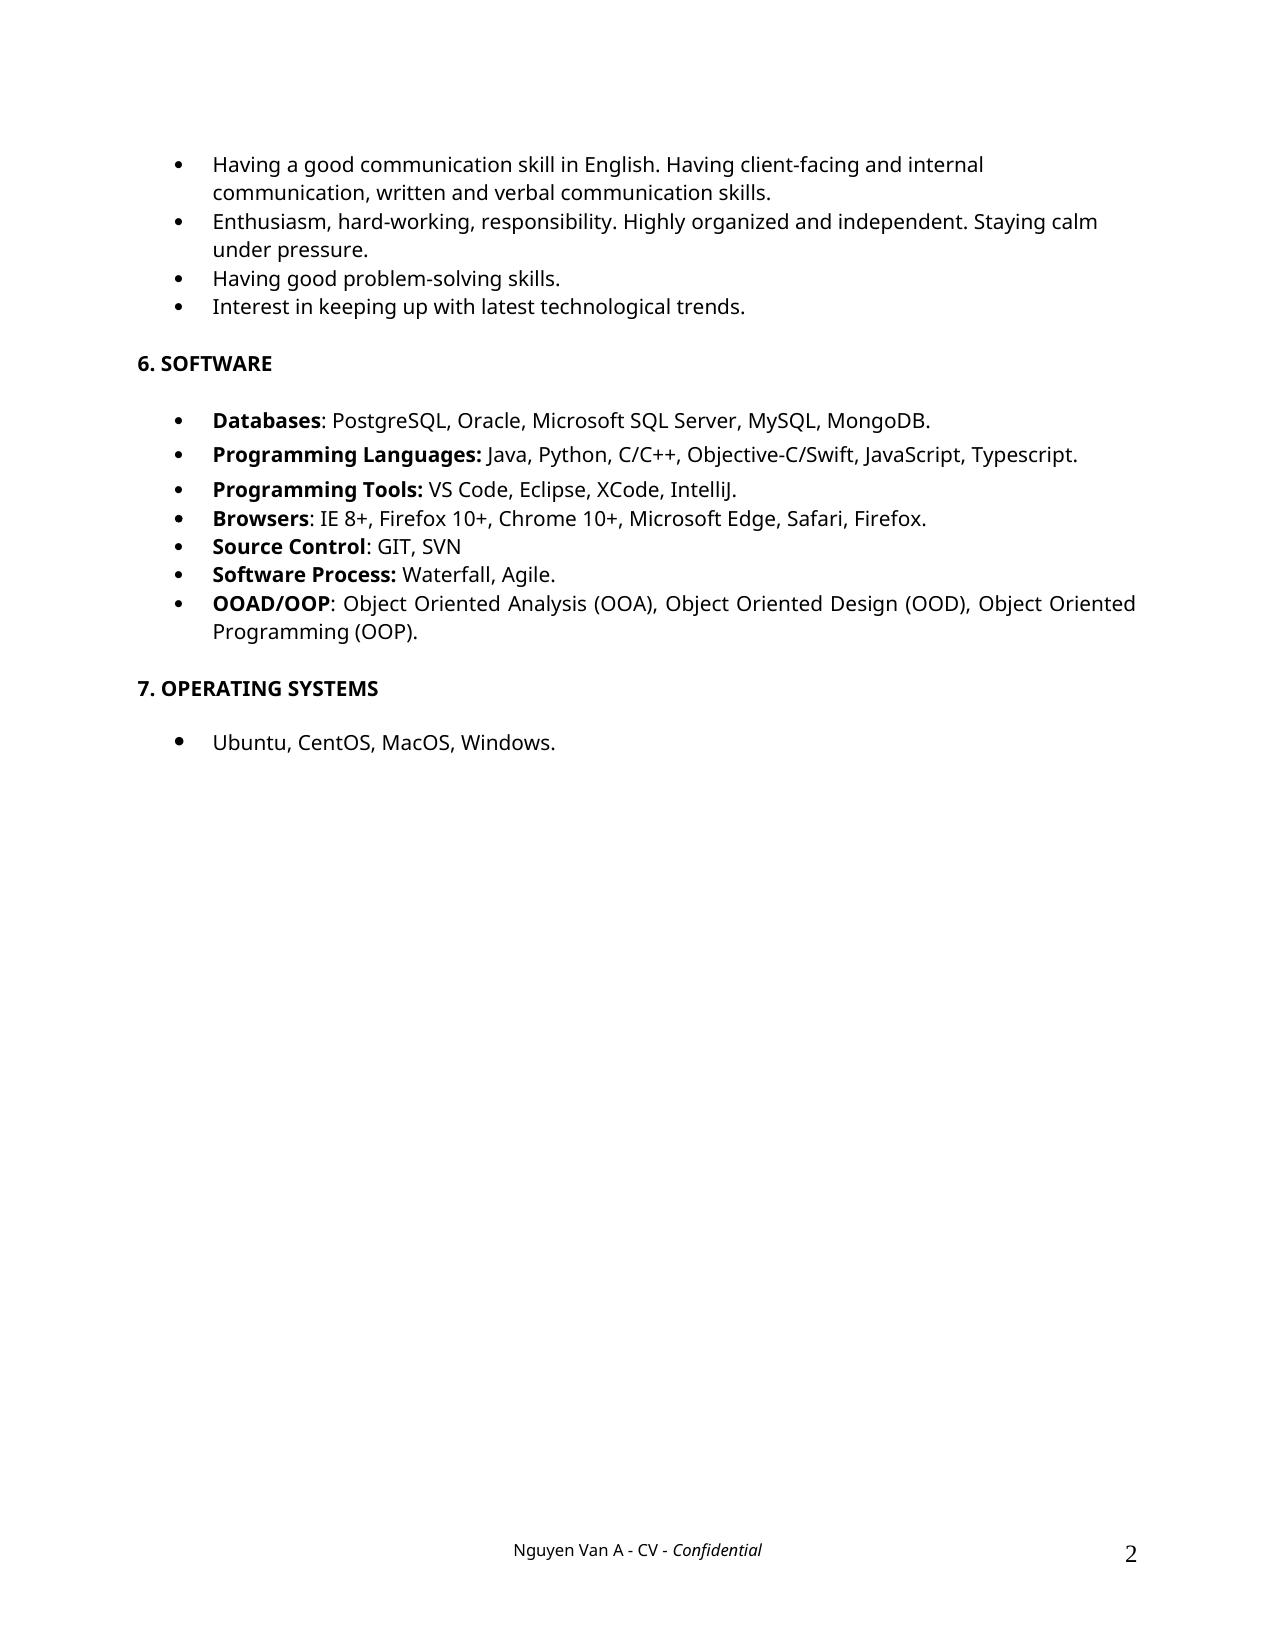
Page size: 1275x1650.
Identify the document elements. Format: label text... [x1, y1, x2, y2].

list Software Process: Waterfall, Agile. [175, 561, 1138, 589]
list Interest in keeping up with latest technological trends. [175, 292, 1138, 321]
list Enthusiasm, hard-working, responsibility. Highly organized and independent. Staying calm under pressure. [175, 207, 1138, 264]
list Ubuntu, CentOS, MacOS, Windows. [175, 728, 1138, 756]
text 6. SOFTWARE [137, 349, 1138, 377]
list OOAD/OOP: Object Oriented Analysis (OOA), Object Oriented Design (OOD), Object Oriented Programming (OOP). [175, 589, 1138, 646]
list Programming Languages: Java, Python, C/C++, Objective-C/Swift, JavaScript, Typescript. [175, 441, 1138, 469]
list Browsers: IE 8+, Firefox 10+, Chrome 10+, Microsoft Edge, Safari, Firefox. [175, 504, 1138, 532]
list Source Control: GIT, SVN [175, 532, 1138, 561]
list Having good problem-solving skills. [175, 264, 1138, 292]
list Databases: PostgreSQL, Oracle, Microsoft SQL Server, MySQL, MongoDB. [175, 406, 1138, 434]
list Programming Tools: VS Code, Eclipse, XCode, IntelliJ. [175, 475, 1138, 504]
text 7. OPERATING SYSTEMS [137, 674, 1138, 703]
list Having a good communication skill in English. Having client-facing and internal communication, written and verbal communication skills. [175, 150, 1138, 207]
